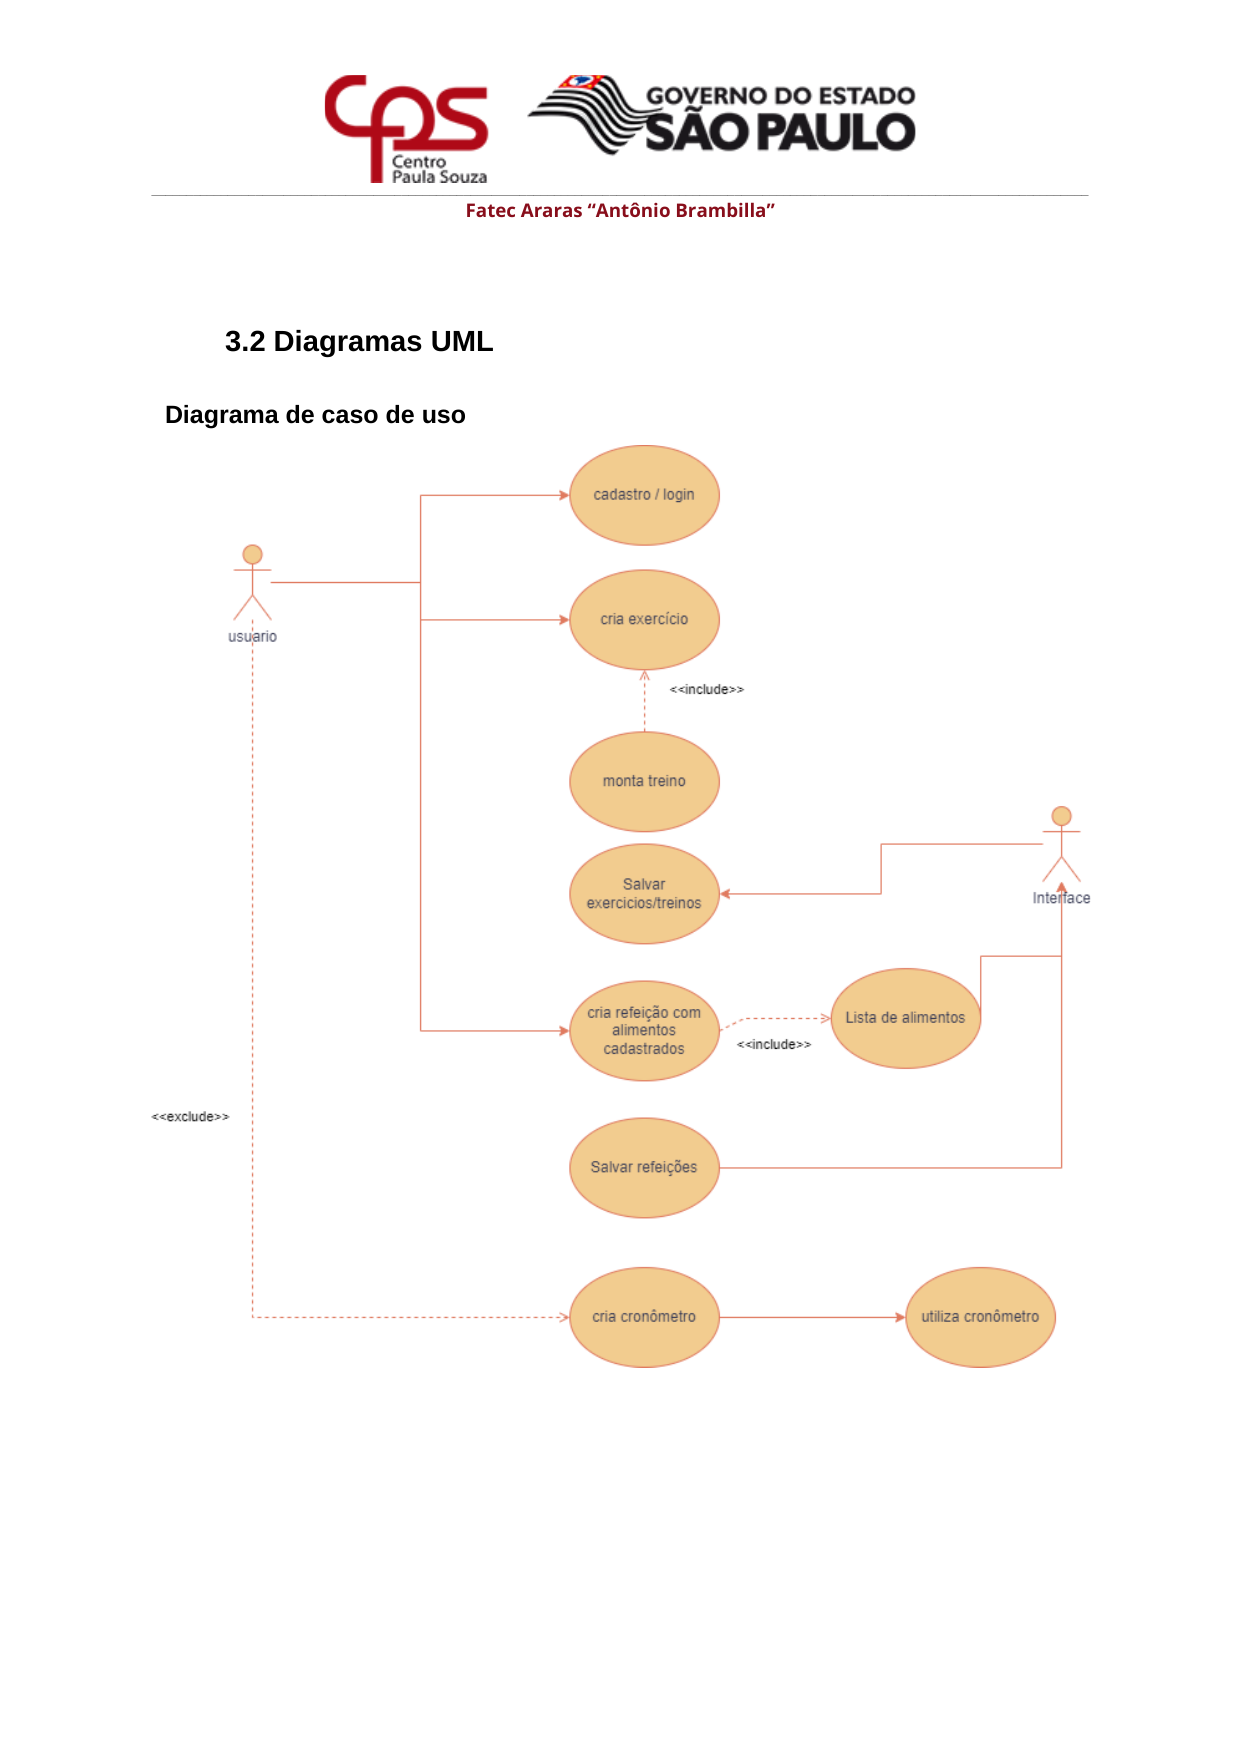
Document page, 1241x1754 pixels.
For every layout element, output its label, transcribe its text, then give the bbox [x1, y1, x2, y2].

picture [324, 75, 916, 183]
subtitle 3.2 Diagramas UML [225, 324, 1090, 357]
picture [150, 445, 1091, 1368]
subtitle Diagrama de caso de uso [165, 400, 1090, 428]
